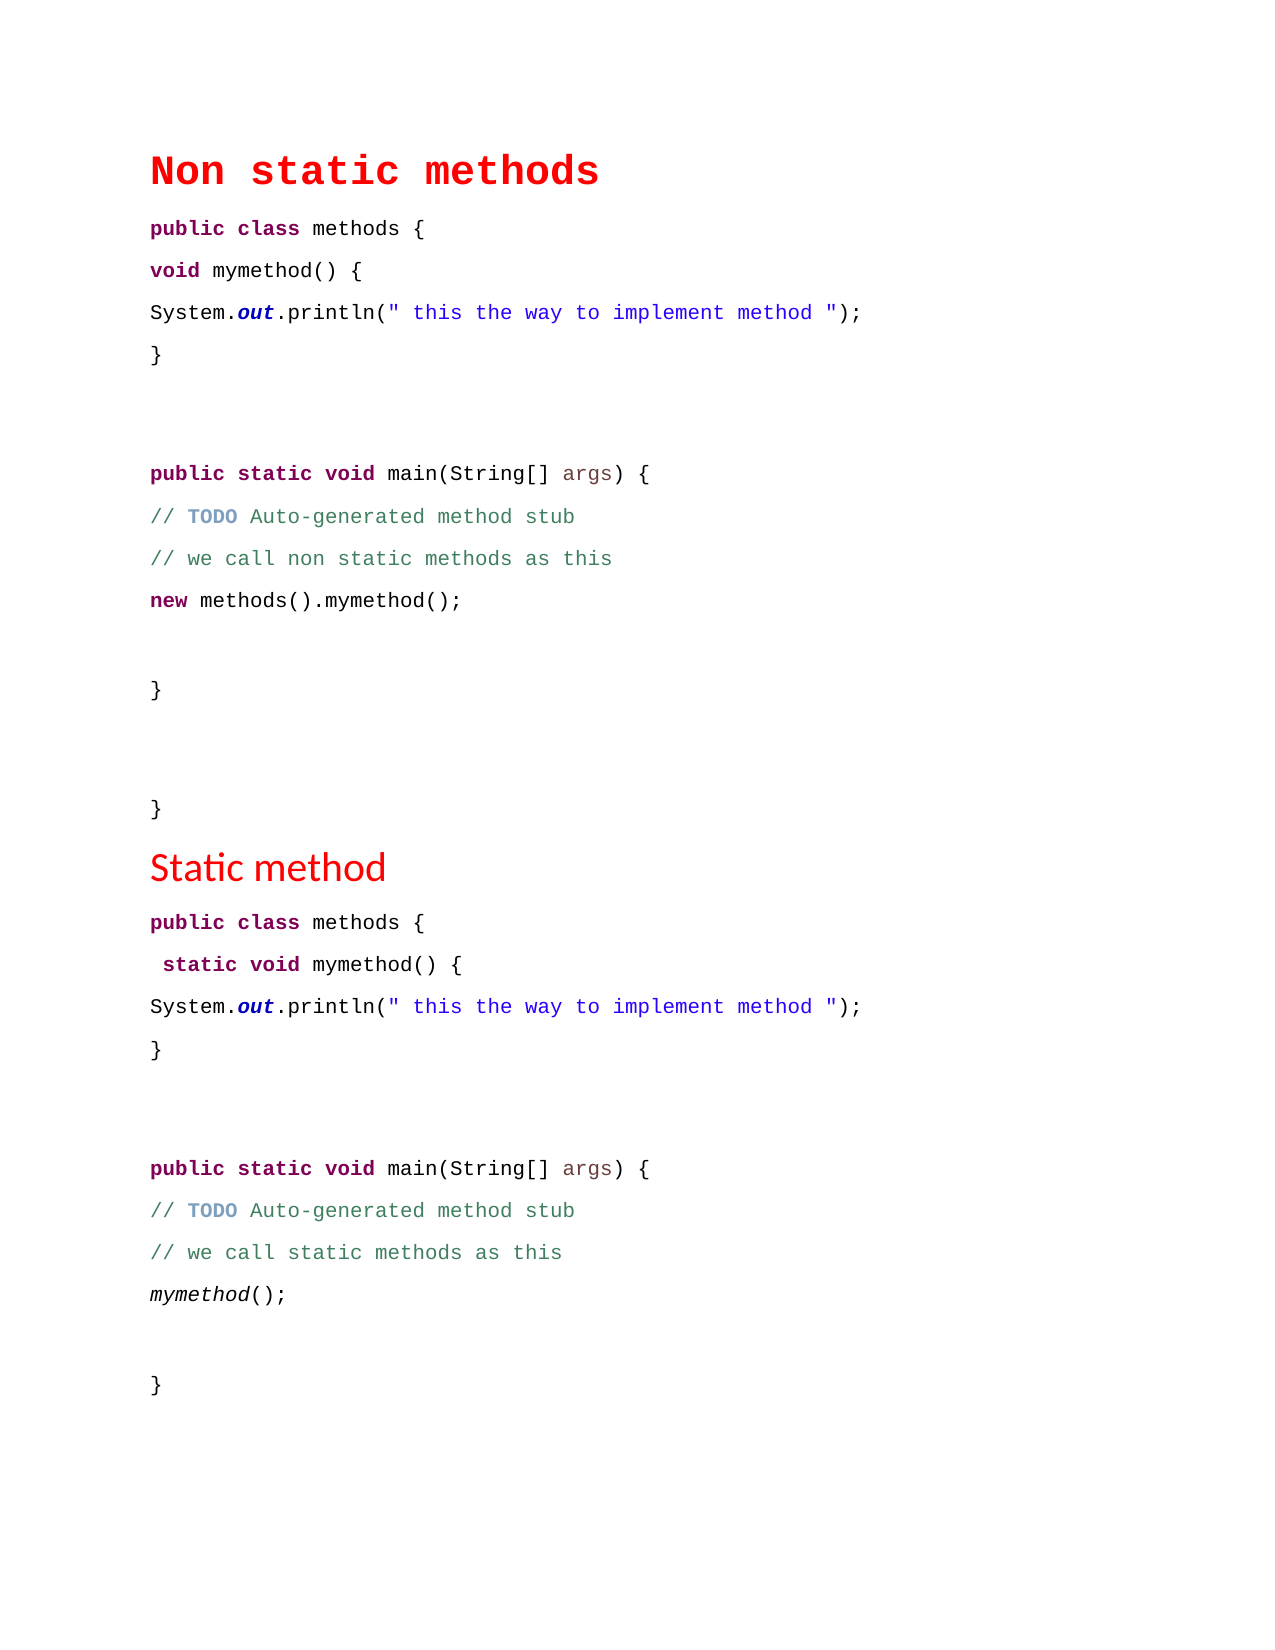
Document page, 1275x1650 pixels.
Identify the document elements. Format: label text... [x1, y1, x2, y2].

text // we call static methods as this [150, 1242, 1125, 1266]
text // we call non static methods as this [150, 548, 1125, 571]
text } [150, 679, 1125, 703]
text System.out.println(" this the way to implement method "); [150, 996, 1125, 1020]
text System.out.println(" this the way to implement method "); [150, 302, 1125, 326]
text } [150, 1373, 1125, 1397]
text new methods().mymethod(); [150, 590, 1125, 614]
text public static void main(String[] args) { [150, 463, 1125, 487]
text mymethod(); [150, 1284, 1125, 1308]
text Non static methods [150, 150, 1125, 197]
text // TODO Auto-generated method stub [150, 1200, 1125, 1224]
text static void mymethod() { [150, 954, 1125, 978]
text public class methods { [150, 912, 1125, 936]
text } [150, 1039, 1125, 1062]
text } [150, 798, 1125, 822]
text } [150, 344, 1125, 368]
text // TODO Auto-generated method stub [150, 506, 1125, 529]
text void mymethod() { [150, 260, 1125, 283]
text Static method [150, 841, 1125, 891]
text public static void main(String[] args) { [150, 1158, 1125, 1182]
text public class methods { [150, 218, 1125, 241]
